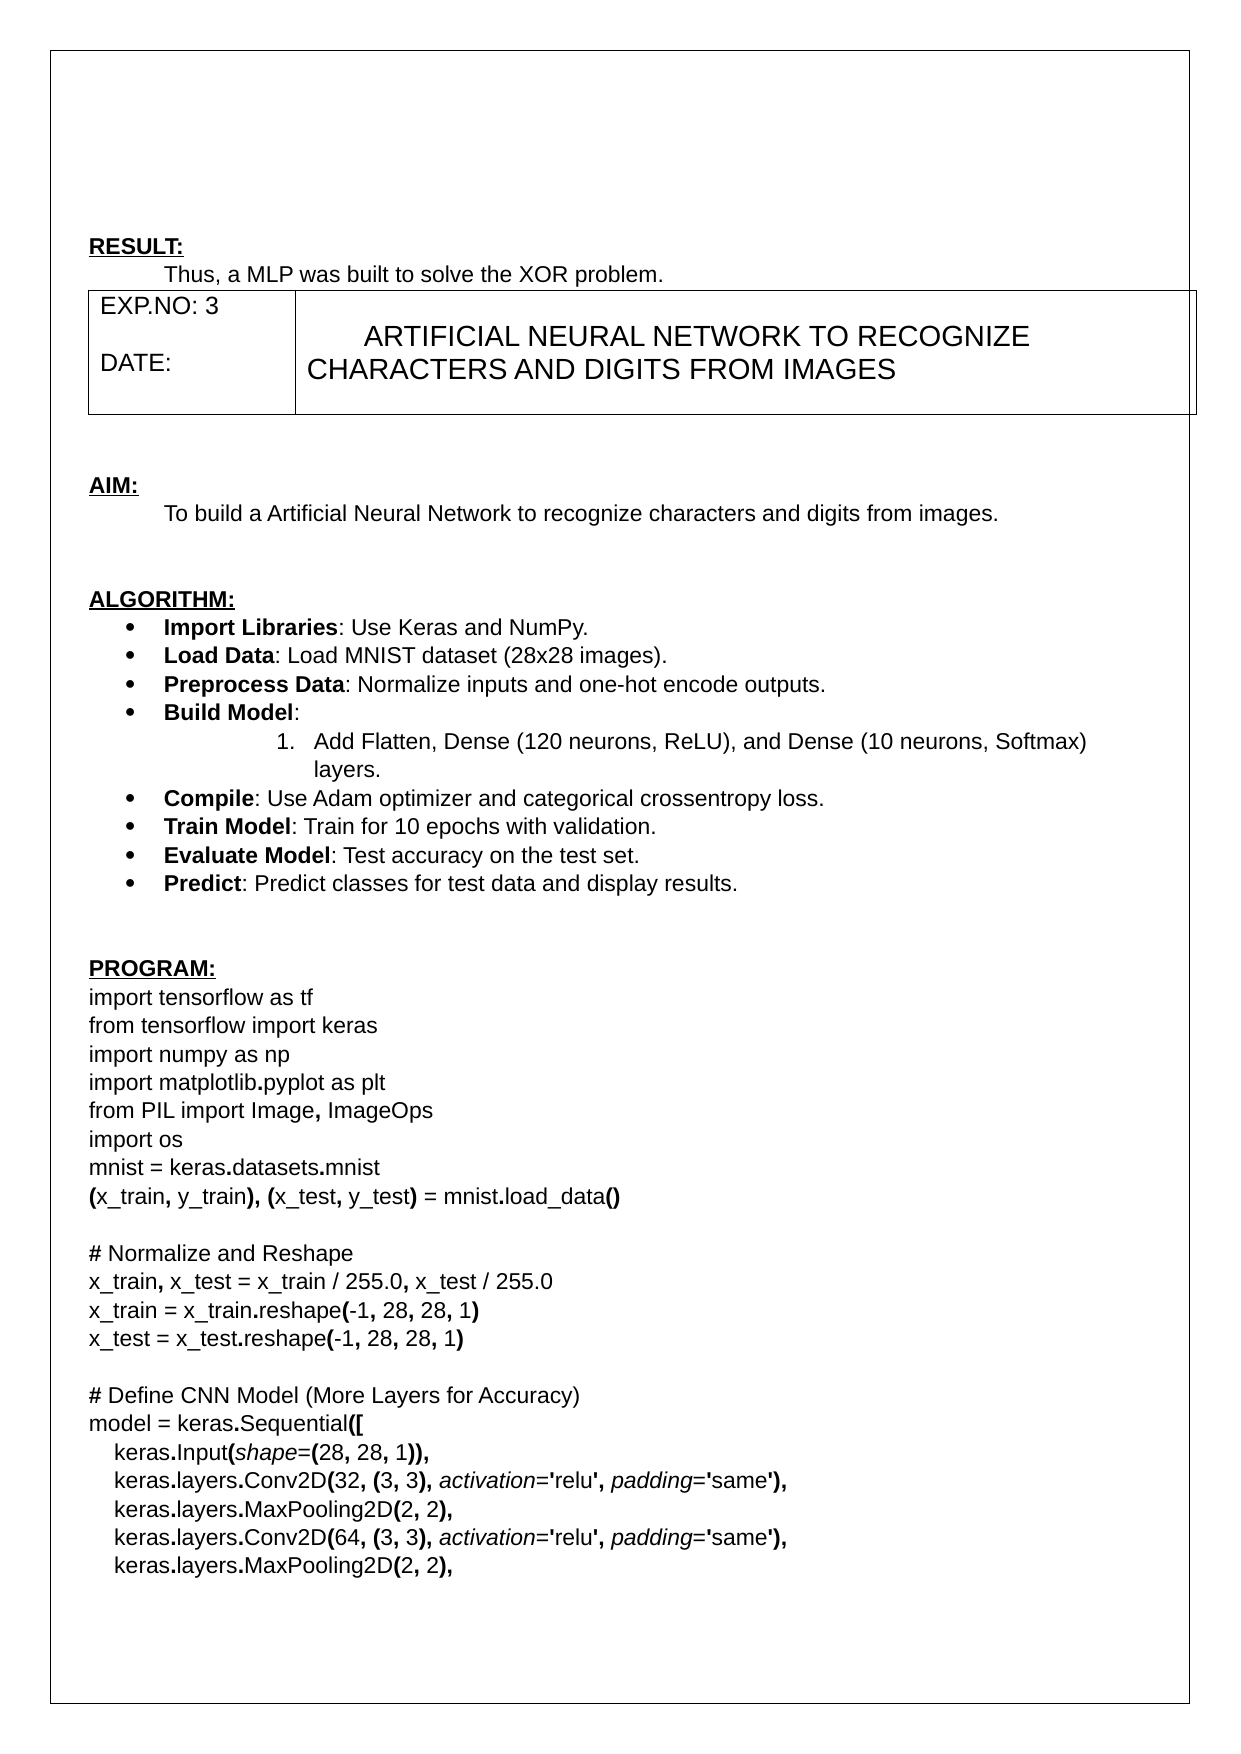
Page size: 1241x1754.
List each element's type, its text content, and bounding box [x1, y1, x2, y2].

text keras.layers.Conv2D(64, (3, 3), activation='relu', padding='same'), [89, 1524, 1093, 1550]
text x_train, x_test = x_train / 255.0, x_test / 255.0 [89, 1268, 1093, 1294]
text model = keras.Sequential([ [89, 1410, 1093, 1437]
text import tensorflow as tf [89, 984, 1093, 1010]
list Add Flatten, Dense (120 neurons, ReLU), and Dense (10 neurons, Softmax) layers. [276, 728, 1093, 783]
list Import Libraries: Use Keras and NumPy. [126, 614, 1093, 640]
text keras.layers.Conv2D(32, (3, 3), activation='relu', padding='same'), [89, 1467, 1093, 1493]
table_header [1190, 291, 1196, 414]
text keras.Input(shape=(28, 28, 1)), [89, 1439, 1093, 1465]
text PROGRAM: [89, 955, 1093, 982]
text import os [89, 1126, 1093, 1152]
text from tensorflow import keras [89, 1012, 1093, 1038]
list Train Model: Train for 10 epochs with validation. [126, 813, 1093, 839]
text ALGORITHM: [89, 586, 1093, 612]
list Compile: Use Adam optimizer and categorical crossentropy loss. [126, 785, 1093, 811]
text keras.layers.MaxPooling2D(2, 2), [89, 1496, 1093, 1522]
text mnist = keras.datasets.mnist [89, 1154, 1093, 1181]
text keras.layers.MaxPooling2D(2, 2), [89, 1552, 1093, 1579]
text AIM: [89, 472, 1093, 498]
text (x_train, y_train), (x_test, y_test) = mnist.load_data() [89, 1183, 1093, 1209]
text import numpy as np [89, 1041, 1093, 1067]
text Thus, a MLP was built to solve the XOR problem. [89, 261, 1093, 288]
list Predict: Predict classes for test data and display results. [126, 870, 1093, 896]
text # Normalize and Reshape [89, 1240, 1093, 1266]
table_header EXP.NO: 3 DATE: [89, 291, 295, 414]
text from PIL import Image, ImageOps [89, 1097, 1093, 1124]
text RESULT: [89, 233, 1093, 259]
list Evaluate Model: Test accuracy on the test set. [126, 842, 1093, 868]
text import matplotlib.pyplot as plt [89, 1069, 1093, 1095]
text To build a Artificial Neural Network to recognize characters and digits from images. [89, 500, 1093, 527]
list Load Data: Load MNIST dataset (28x28 images). [126, 642, 1093, 669]
text x_test = x_test.reshape(-1, 28, 28, 1) [89, 1325, 1093, 1351]
text # Define CNN Model (More Layers for Accuracy) [89, 1382, 1093, 1408]
list Preprocess Data: Normalize inputs and one-hot encode outputs. [126, 671, 1093, 697]
list Build Model: [126, 699, 1093, 726]
text x_train = x_train.reshape(-1, 28, 28, 1) [89, 1297, 1093, 1323]
table_header ARTIFICIAL NEURAL NETWORK TO RECOGNIZE CHARACTERS AND DIGITS FROM IMAGES [296, 291, 1189, 414]
